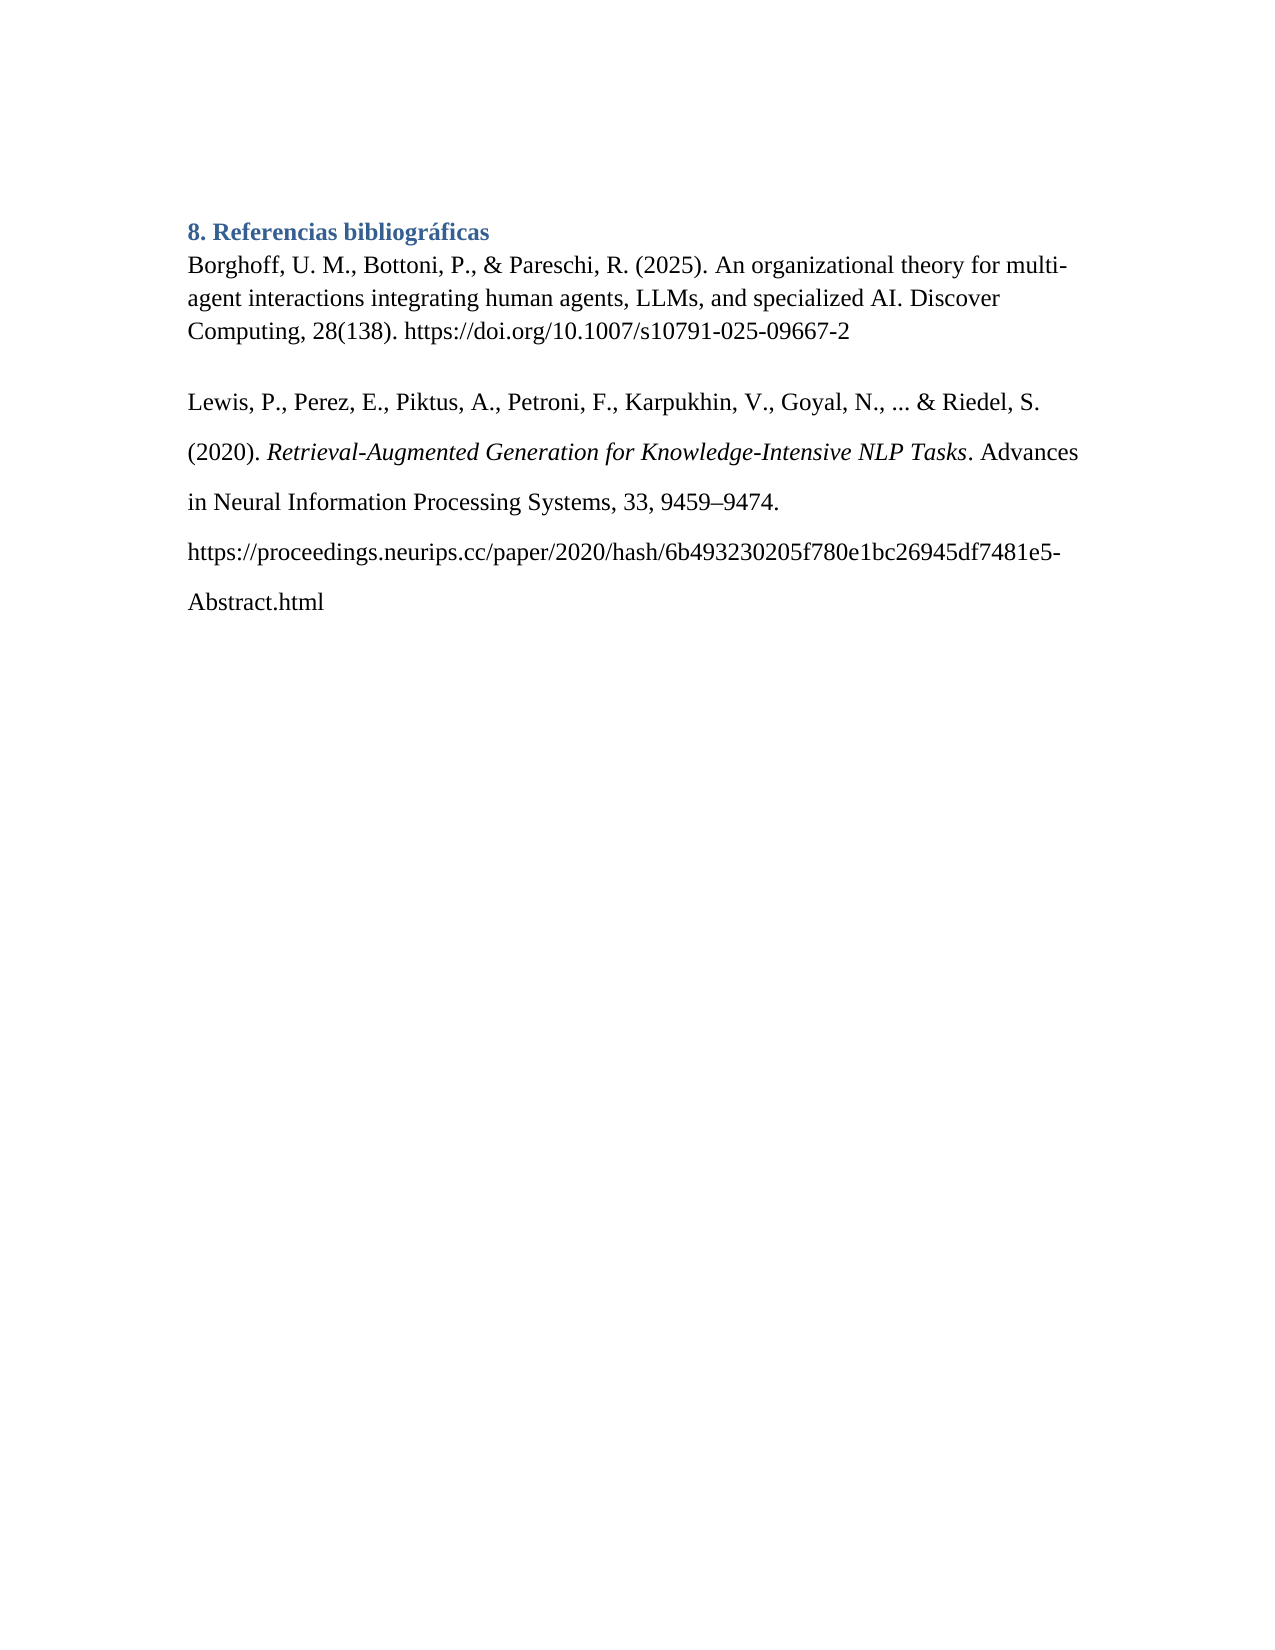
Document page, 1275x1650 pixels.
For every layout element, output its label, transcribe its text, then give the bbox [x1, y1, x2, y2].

subtitle 8. Referencias bibliográficas [187, 200, 1087, 250]
text Borghoff, U. M., Bottoni, P., & Pareschi, R. (2025). An organizational theory for multi-agent interactions integrating human agents, LLMs, and specialized AI. Discover Computing, 28(138). https://doi.org/10.1007/s10791-025-09667-2 [187, 250, 1087, 345]
text Lewis, P., Perez, E., Piktus, A., Petroni, F., Karpukhin, V., Goyal, N., ... & Riedel, S. (2020). Retrieval-Augmented Generation for Knowledge-Intensive NLP Tasks. Advances in Neural Information Processing Systems, 33, 9459–9474. https://proceedings.neurips.cc/paper/2020/hash/6b493230205f780e1bc26945df7481e5-Abstract.html [187, 370, 1087, 620]
